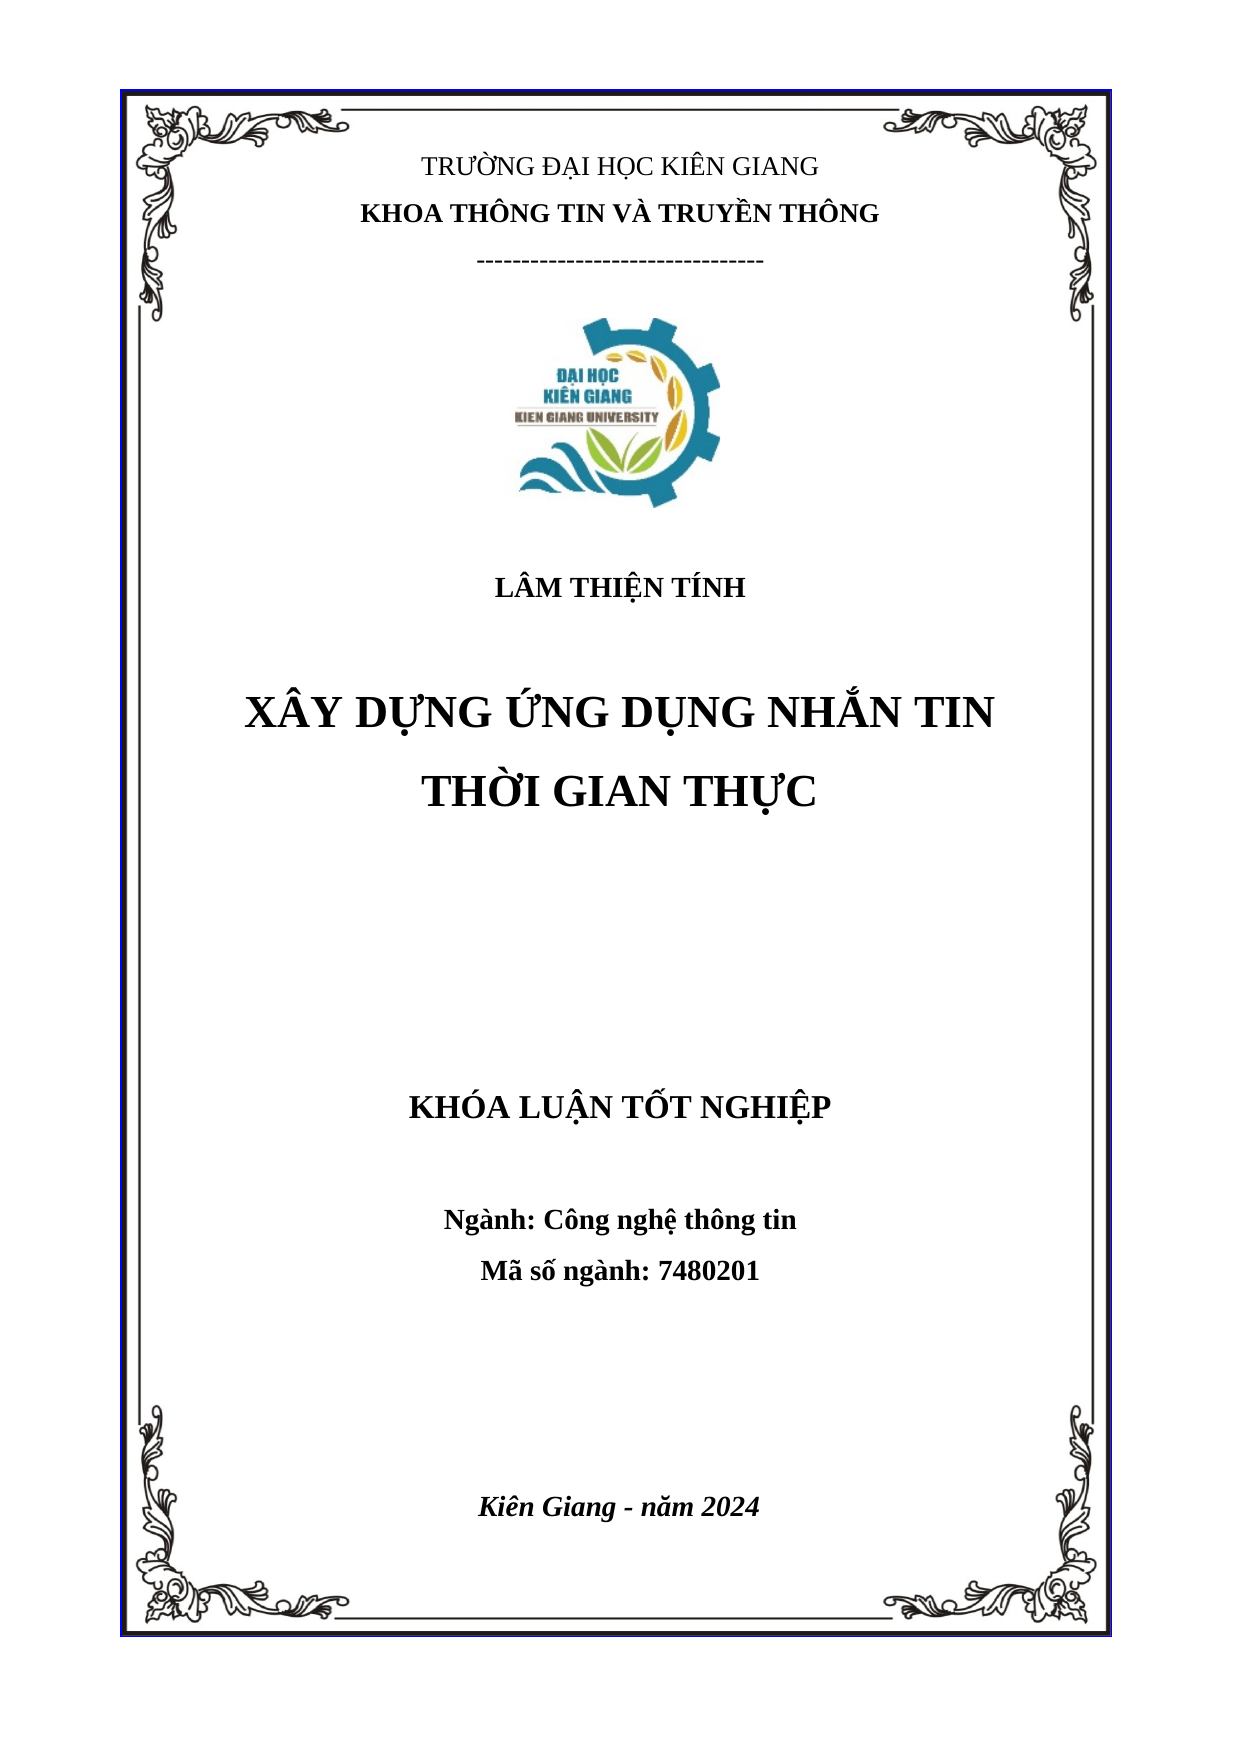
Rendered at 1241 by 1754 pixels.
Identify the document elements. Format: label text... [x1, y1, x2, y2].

text THỜI GIAN THỰC [150, 764, 1090, 817]
text TRƯỜNG ĐẠI HỌC KIÊN GIANG [150, 150, 1090, 181]
text Mã số ngành: 7480201 [150, 1253, 1090, 1286]
text Ngành: Công nghệ thông tin [150, 1202, 1090, 1236]
picture [122, 91, 1111, 1636]
text LÂM THIỆN TÍNH [150, 570, 1090, 603]
text Kiên Giang - năm 2024 [150, 1489, 1090, 1523]
text KHÓA LUẬN TỐT NGHIỆP [150, 1087, 1090, 1126]
text XÂY DỰNG ỨNG DỤNG NHẮN TIN [150, 685, 1090, 738]
text -------------------------------- [150, 243, 1090, 274]
text KHOA THÔNG TIN VÀ TRUYỀN THÔNG [150, 197, 1090, 228]
